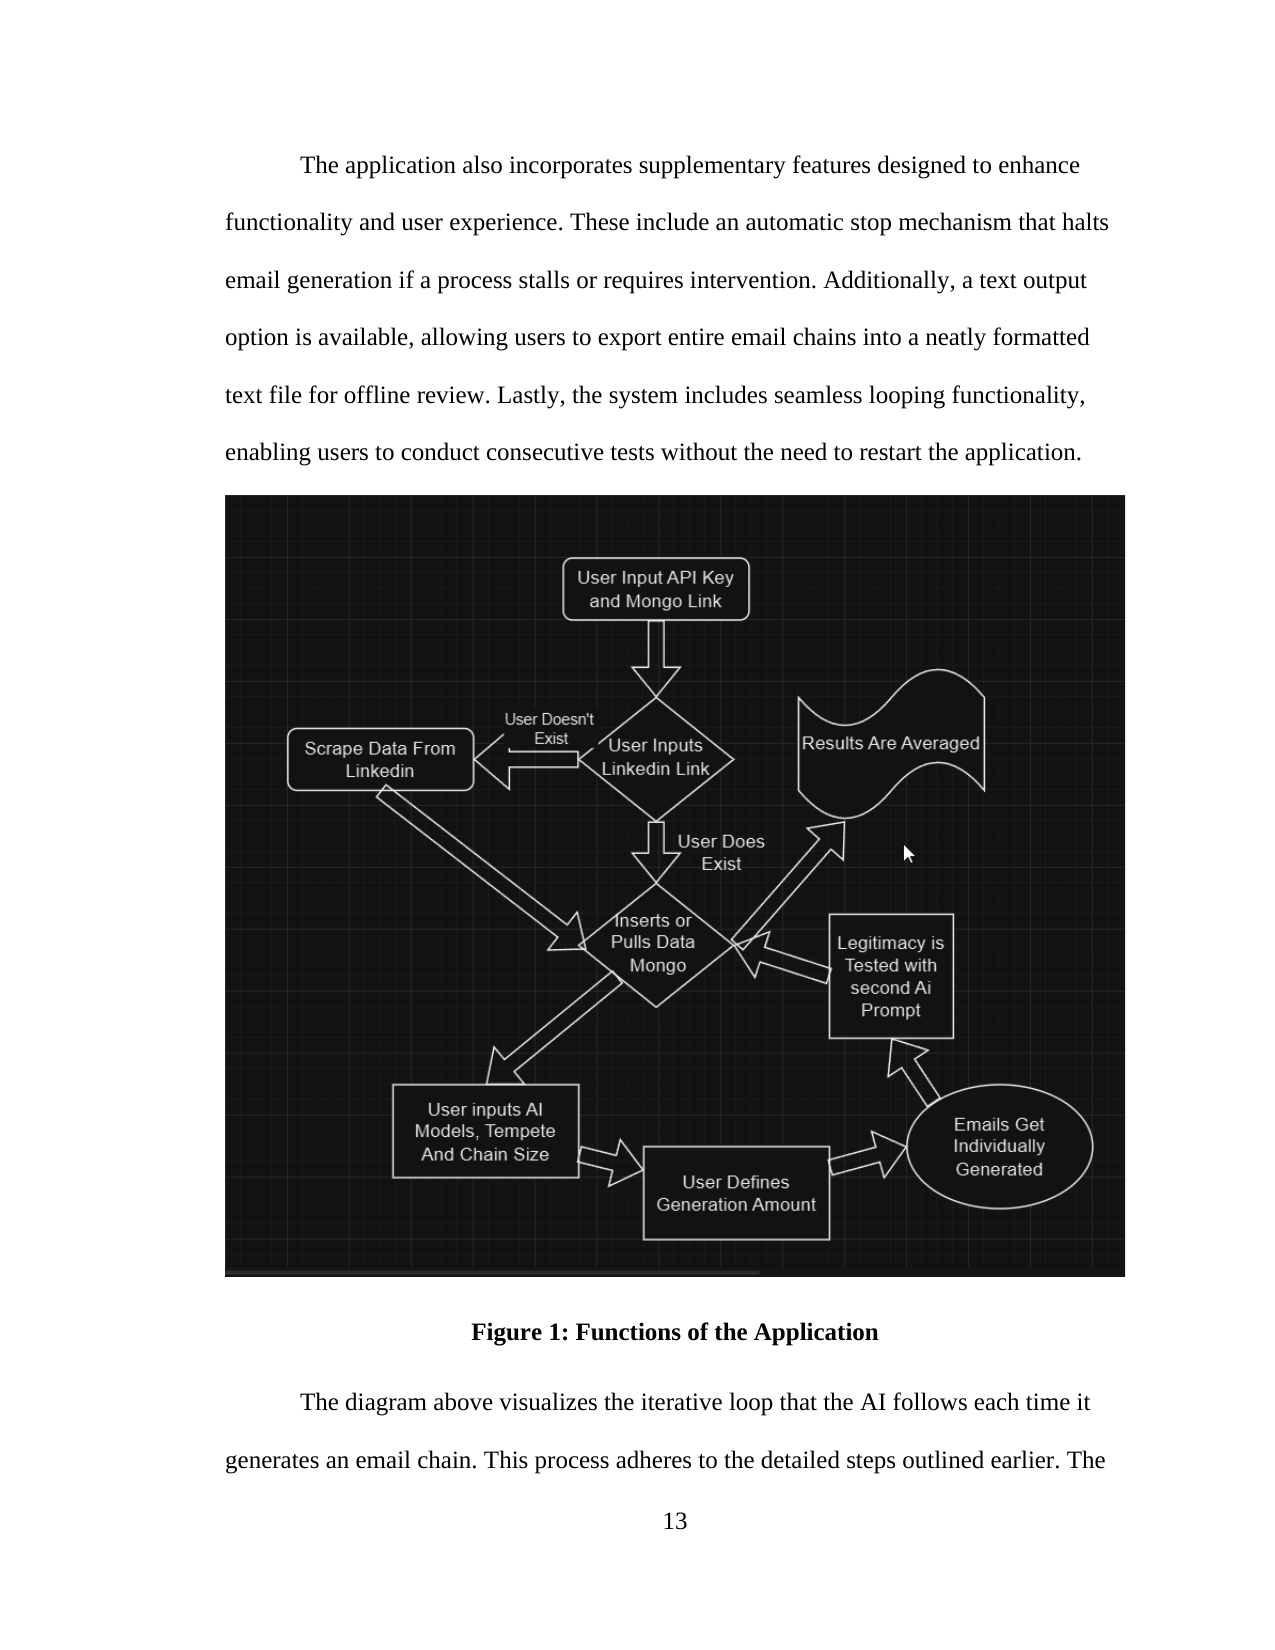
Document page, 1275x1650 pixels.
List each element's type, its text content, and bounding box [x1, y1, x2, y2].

picture [225, 495, 1125, 1277]
text The application also incorporates supplementary features designed to enhance functionality and user experience. These include an automatic stop mechanism that halts email generation if a process stalls or requires intervention. Additionally, a text output option is available, allowing users to export entire email chains into a neatly formatted text file for offline review. Lastly, the system includes seamless looping functionality, enabling users to conduct consecutive tests without the need to restart the application. [225, 150, 1125, 466]
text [225, 1387, 1125, 1474]
text Figure 1: Functions of the Application [225, 1317, 1125, 1346]
